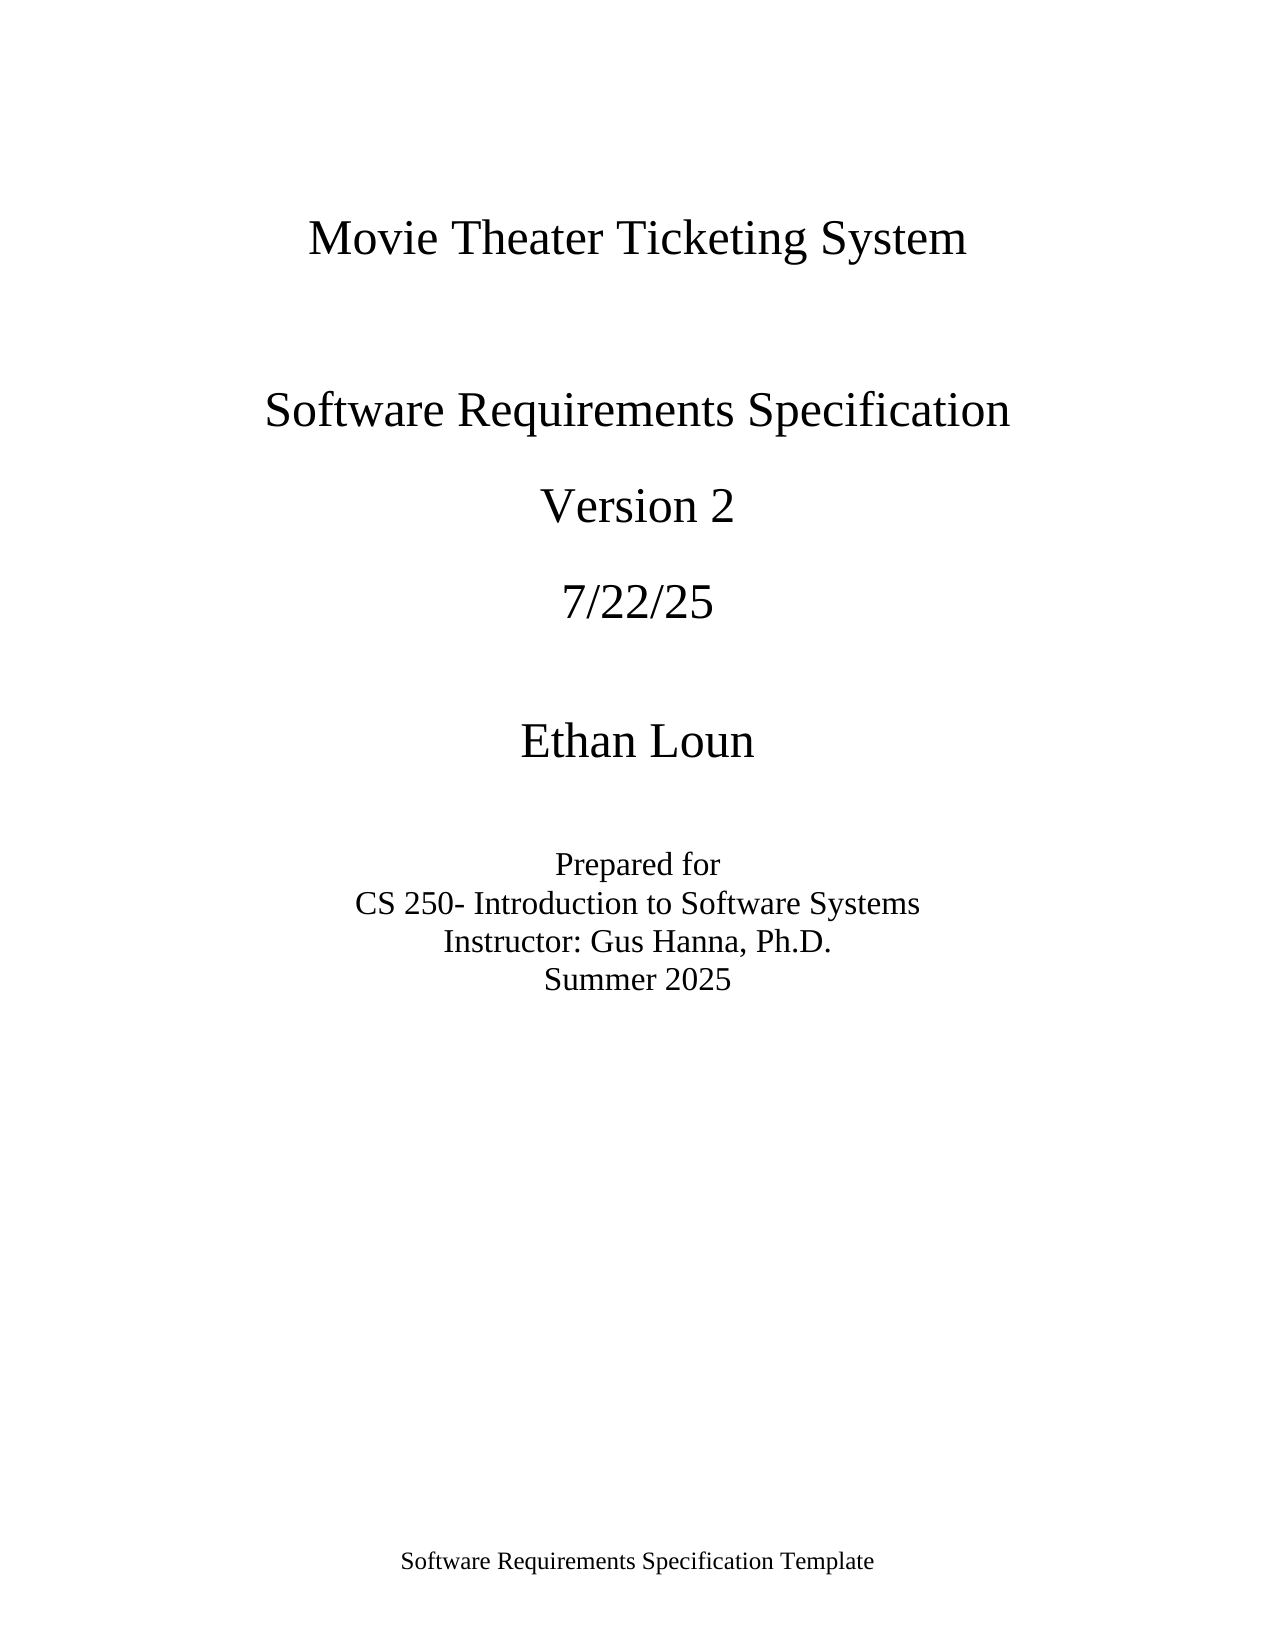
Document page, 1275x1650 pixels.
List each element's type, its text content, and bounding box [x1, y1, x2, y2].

text Version 2 [150, 476, 1125, 533]
text Software Requirements Specification [150, 380, 1125, 437]
text Instructor: Gus Hanna, Ph.D. [150, 921, 1125, 959]
text CS 250- Introduction to Software Systems [150, 883, 1125, 921]
text 7/22/25 [150, 572, 1125, 629]
text Summer 2025 [150, 959, 1125, 998]
text Movie Theater Ticketing System [150, 207, 1125, 265]
text Ethan Loun [150, 710, 1125, 768]
text Prepared for [150, 844, 1125, 883]
